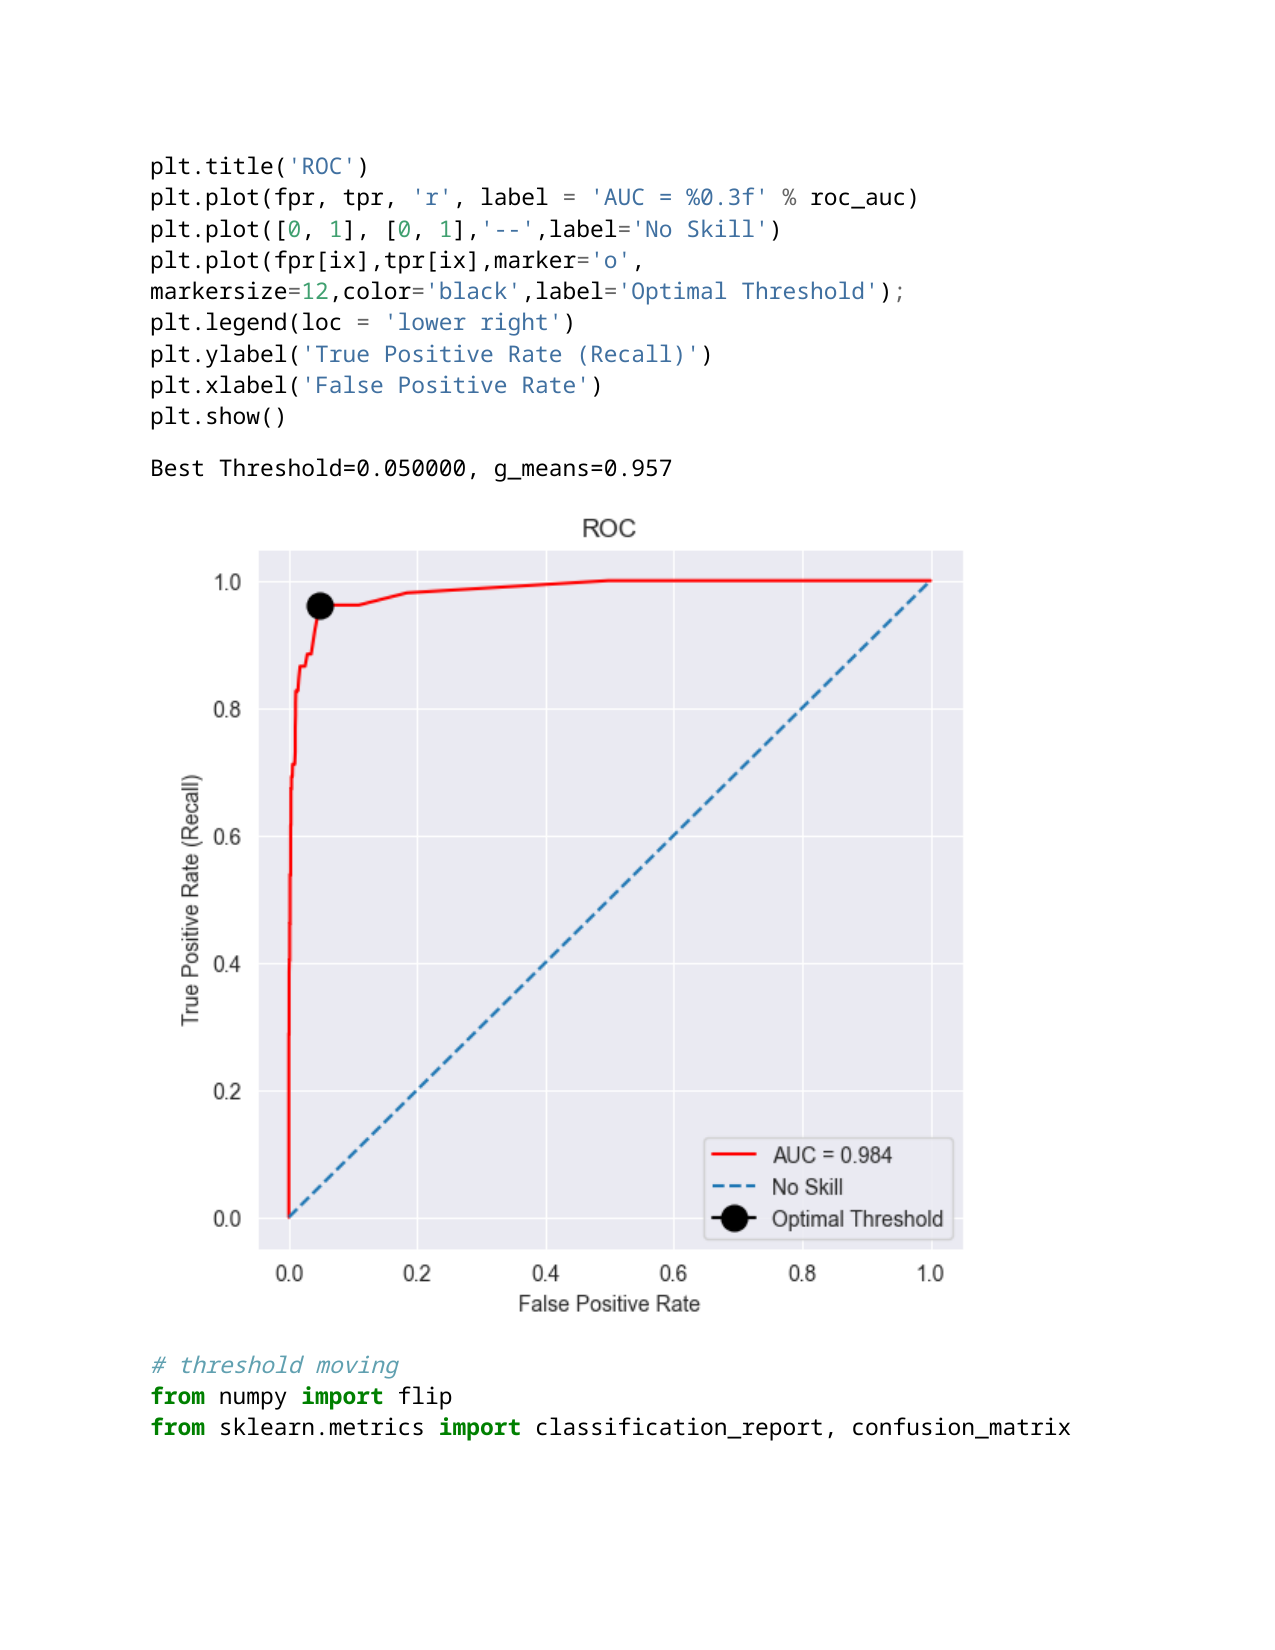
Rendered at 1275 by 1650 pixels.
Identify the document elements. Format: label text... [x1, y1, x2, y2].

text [150, 1349, 1125, 1471]
picture [168, 504, 977, 1330]
text Best Threshold=0.050000, g_means=0.957 [150, 452, 1125, 483]
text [150, 150, 1125, 431]
